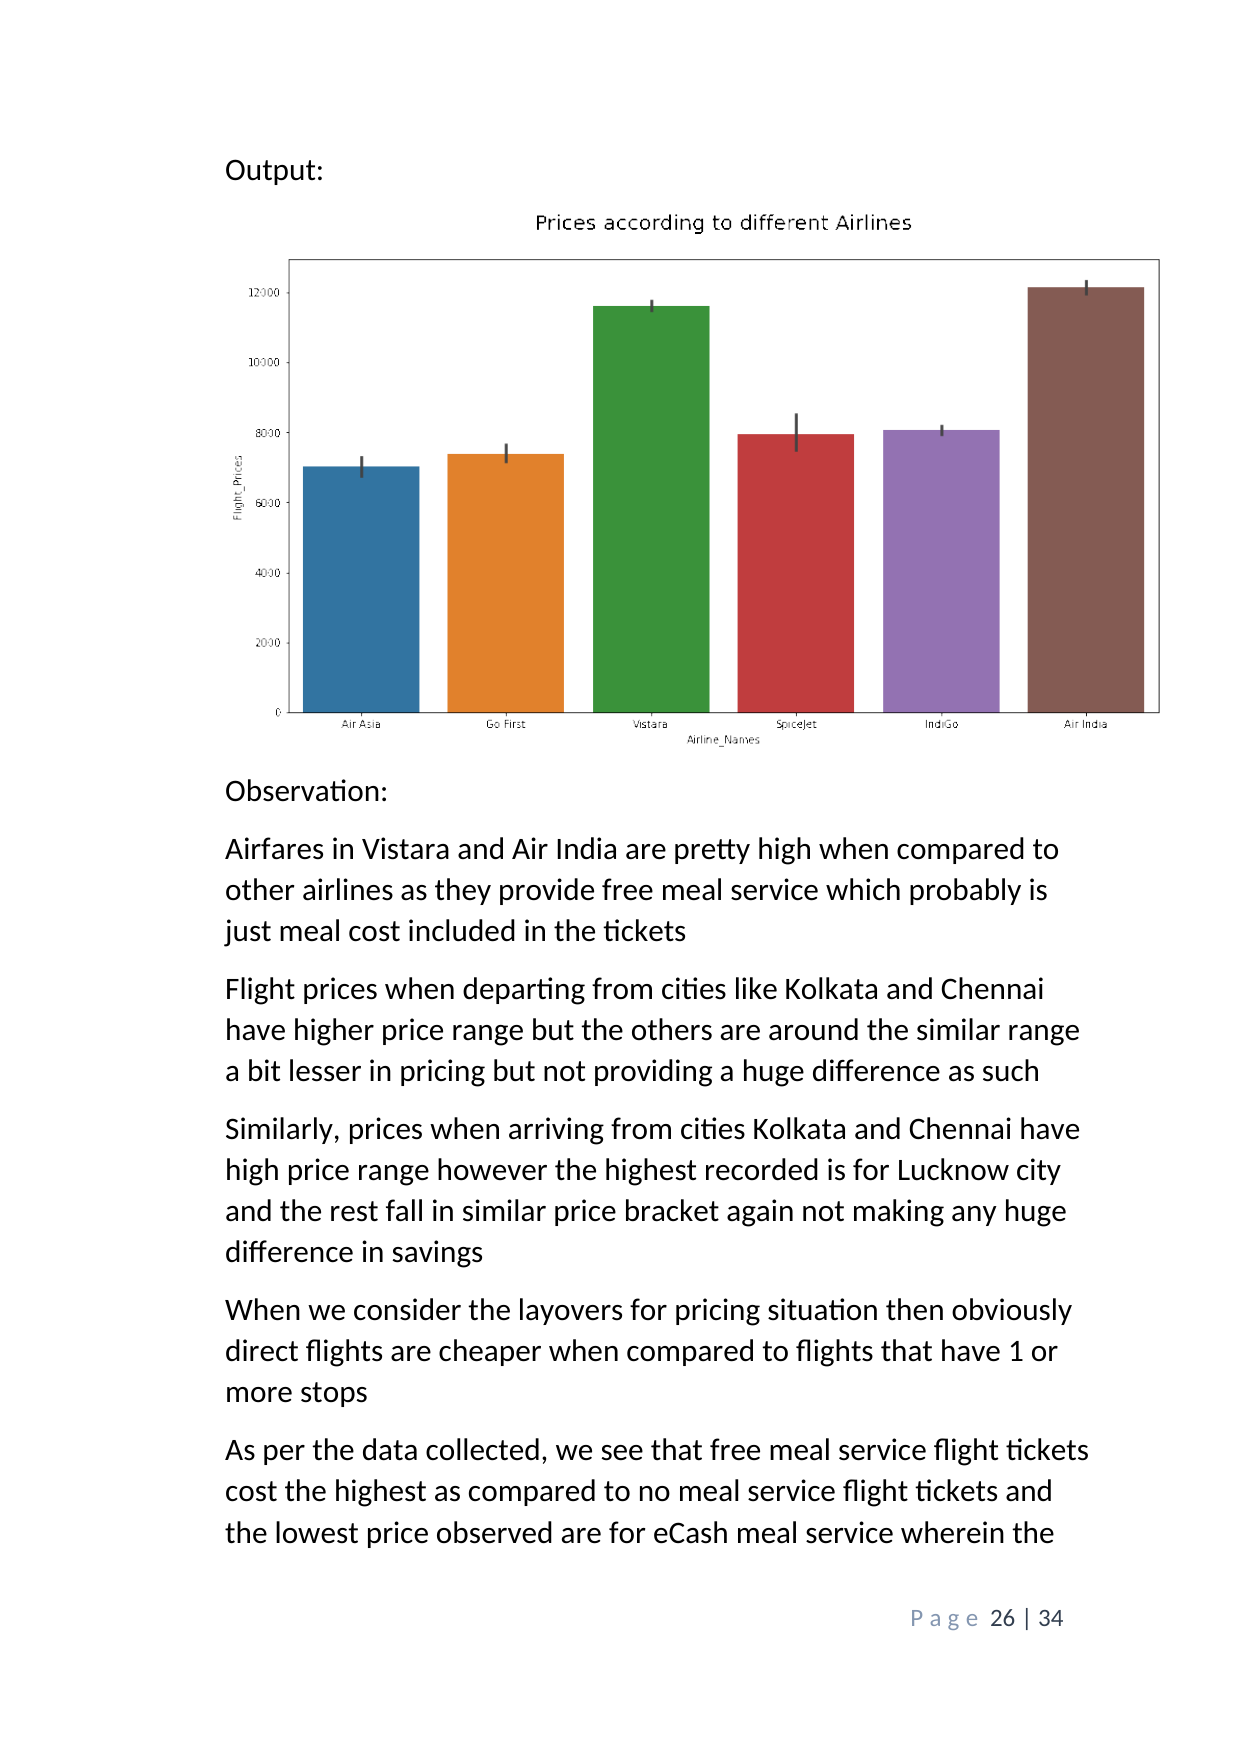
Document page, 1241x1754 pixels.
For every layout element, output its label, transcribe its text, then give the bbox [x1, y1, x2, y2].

text Flight prices when departing from cities like Kolkata and Chennai have higher price range but the others are around the similar range a bit lesser in pricing but not providing a huge difference as such [225, 969, 1090, 1089]
text Output: [225, 150, 1090, 188]
text Similarly, prices when arriving from cities Kolkata and Chennai have high price range however the highest recorded is for Lucknow city and the rest fall in similar price bracket again not making any huge difference in savings [225, 1109, 1090, 1271]
text Airfares in Vistara and Air India are pretty high when compared to other airlines as they provide free meal service which probably is just meal cost included in the tickets [225, 829, 1090, 949]
picture [225, 207, 1166, 753]
text When we consider the layovers for pricing situation then obviously direct flights are cheaper when compared to flights that have 1 or more stops [225, 1290, 1090, 1411]
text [225, 1430, 1090, 1551]
text Observation: [225, 771, 1090, 809]
